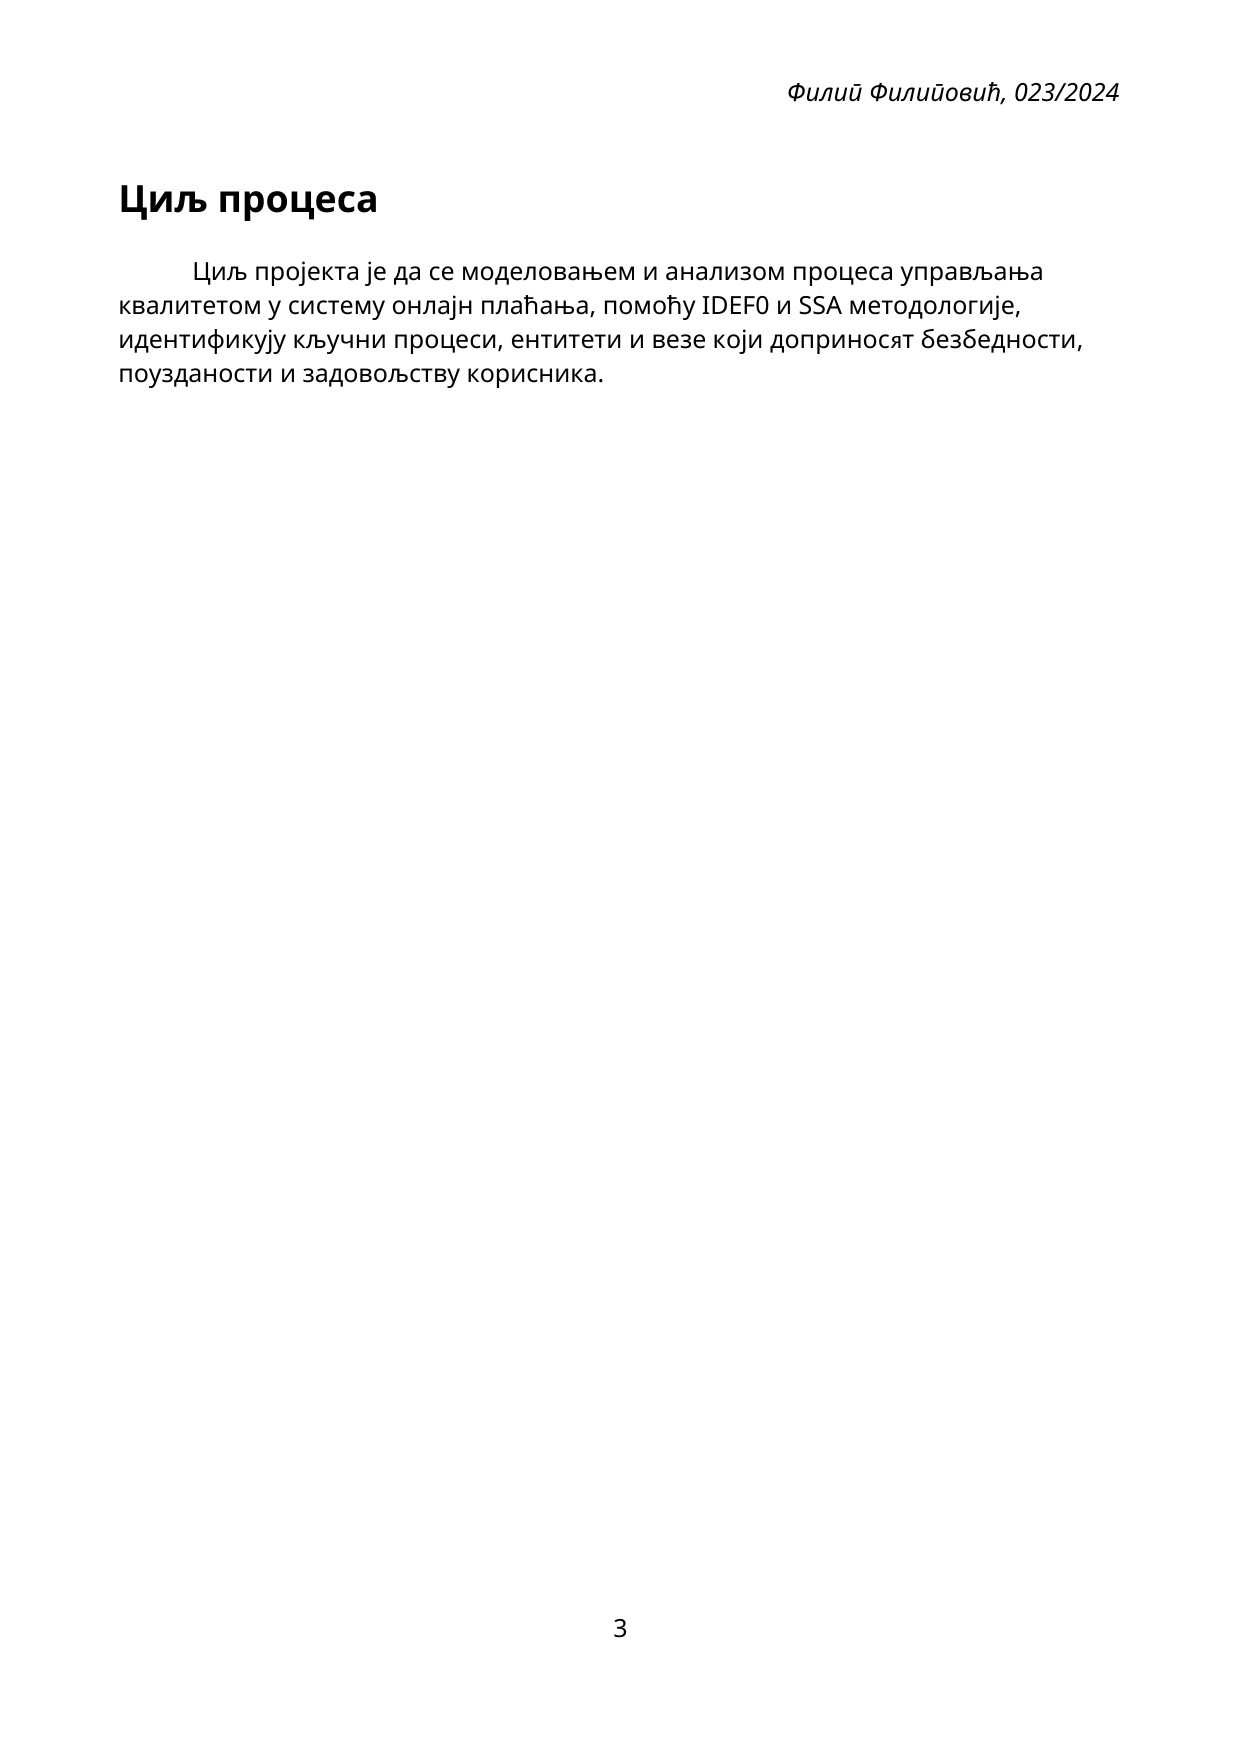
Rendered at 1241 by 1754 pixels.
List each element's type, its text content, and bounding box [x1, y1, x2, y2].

text Циљ пројекта је да се моделовањем и анализом процеса управљања квалитетом у систему онлајн плаћања, помоћу IDEF0 и SSA методологије, идентификују кључни процеси, ентитети и везе који доприносят безбедности, поузданости и задовољству корисника. [118, 254, 1122, 390]
subtitle Циљ процеса [118, 173, 1122, 224]
